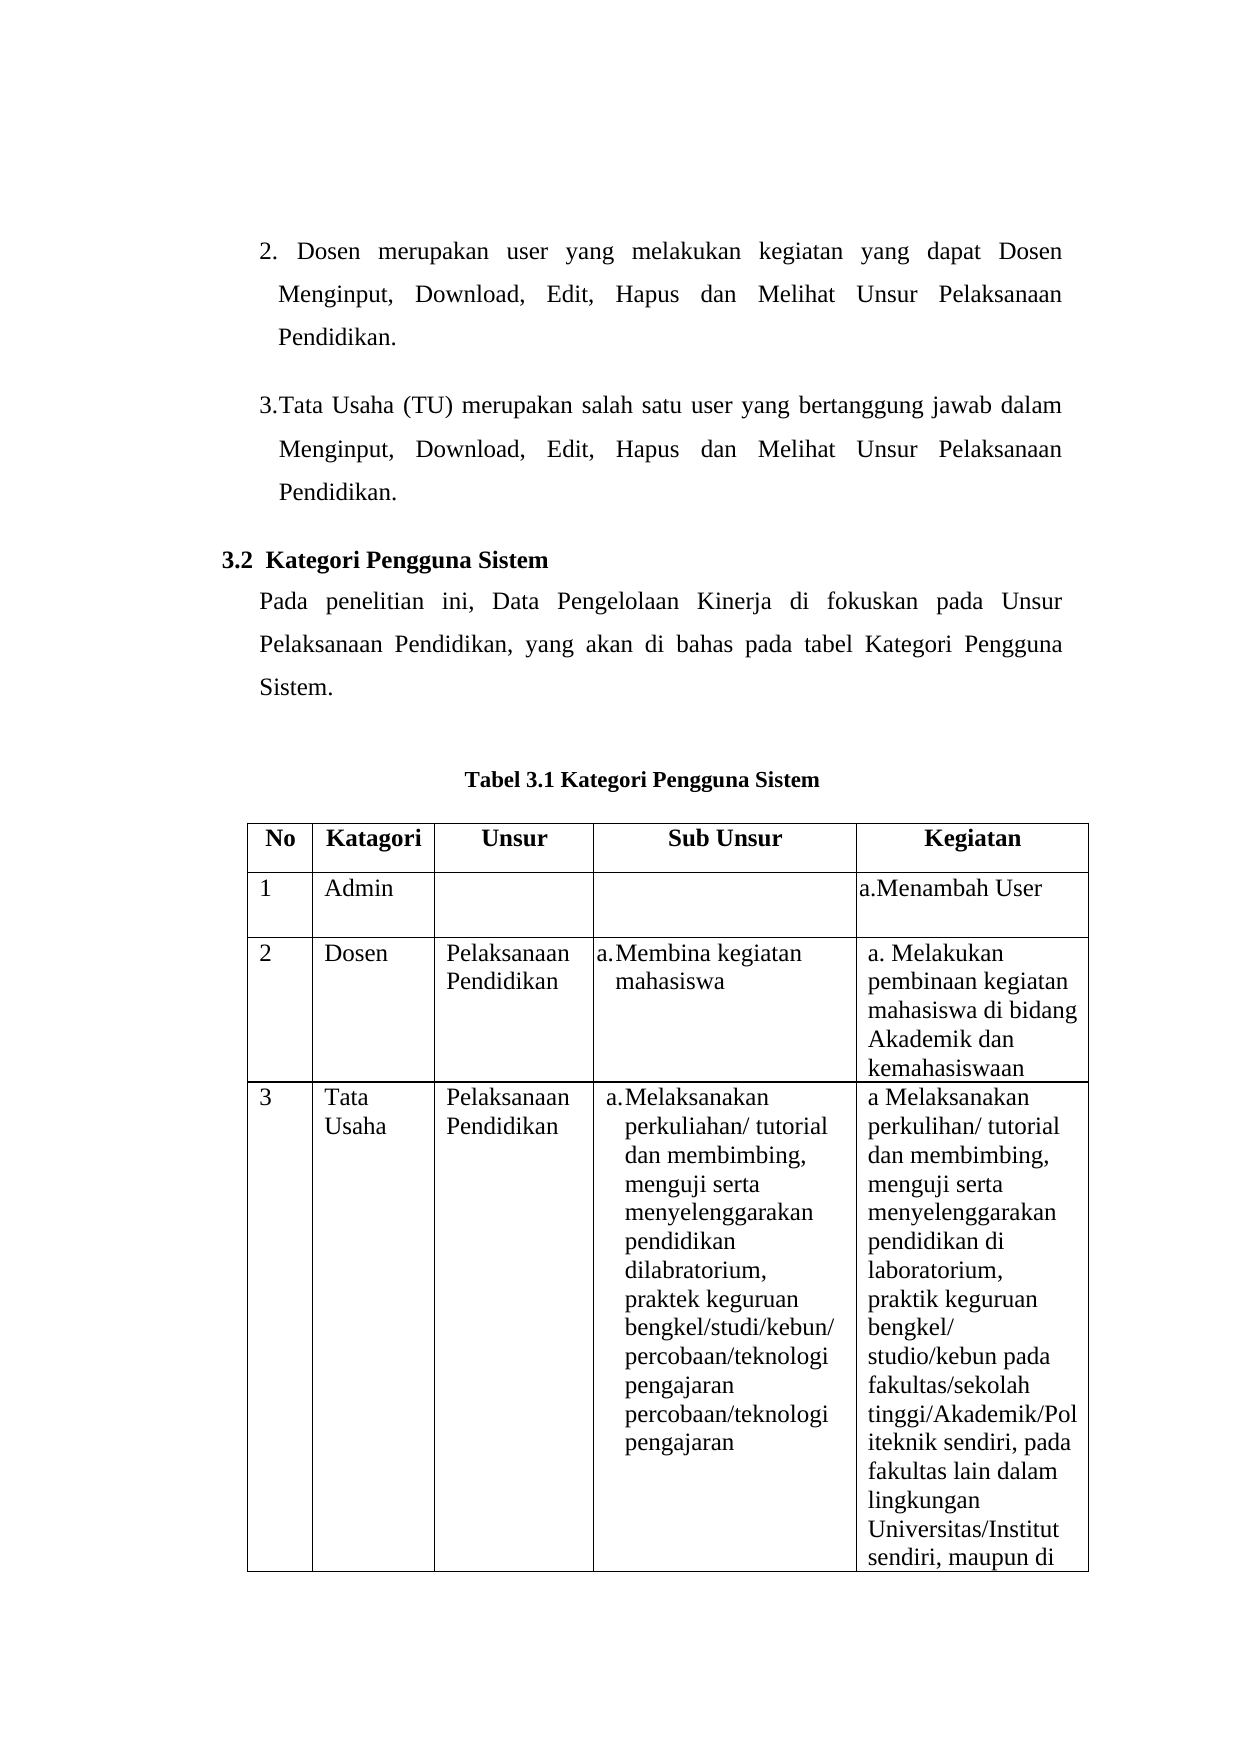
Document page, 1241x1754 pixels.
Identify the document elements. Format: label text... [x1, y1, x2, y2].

table_cell [435, 873, 593, 937]
table_cell Pelaksanaan Pendidikan [435, 938, 593, 1081]
table_cell a. Melakukan pembinaan kegiatan mahasiswa di bidang Akademik dan kemahasiswaan [857, 938, 1088, 1081]
table_cell a.Menambah User [857, 873, 1088, 937]
table_header Kegiatan [857, 824, 1088, 872]
table_header Unsur [435, 824, 593, 872]
table_header Sub Unsur [594, 824, 856, 872]
subtitle Tabel 3.1 Kategori Pengguna Sistem [222, 766, 1063, 792]
table_header Katagori [313, 824, 434, 872]
table_cell Admin [313, 873, 434, 937]
table_cell Tata Usaha [313, 1083, 434, 1571]
table_cell Membina kegiatan mahasiswa [594, 938, 856, 1081]
table_cell 1 [248, 873, 312, 937]
table_cell 3 [248, 1083, 312, 1571]
table_cell Dosen [313, 938, 434, 1081]
table_cell [594, 873, 856, 937]
table_header No [248, 824, 312, 872]
list Tata Usaha (TU) merupakan salah satu user yang bertanggung jawab dalam Menginput, Download, Edit, Hapus dan Melihat Unsur Pelaksanaan Pendidikan. [259, 391, 1063, 506]
text Pada penelitian ini, Data Pengelolaan Kinerja di fokuskan pada Unsur Pelaksanaan Pendidikan, yang akan di bahas pada tabel Kategori Pengguna Sistem. [259, 586, 1063, 701]
table_cell 2 [248, 938, 312, 1081]
list Dosen merupakan user yang melakukan kegiatan yang dapat Dosen Menginput, Download, Edit, Hapus dan Melihat Unsur Pelaksanaan Pendidikan. [259, 236, 1063, 351]
table_cell Pelaksanaan Pendidikan [435, 1083, 593, 1571]
subtitle Kategori Pengguna Sistem [222, 545, 1063, 574]
